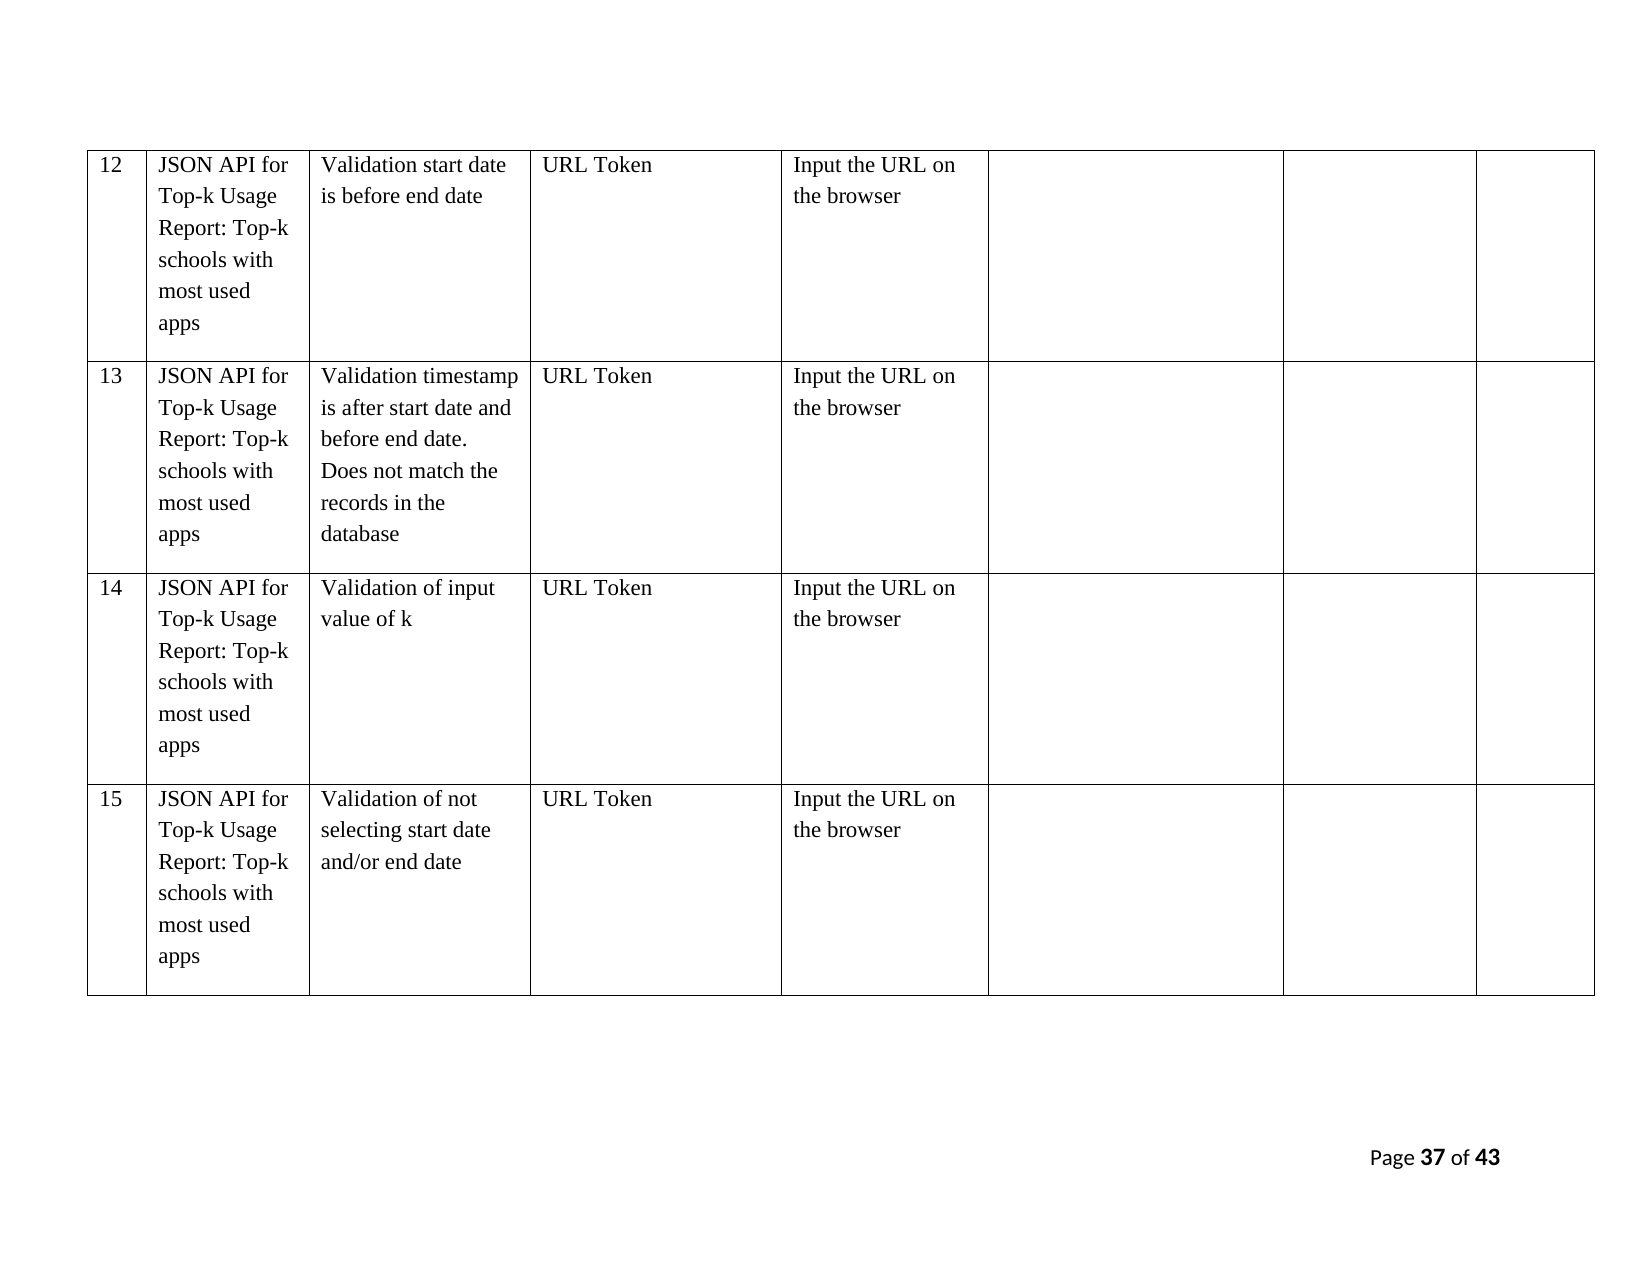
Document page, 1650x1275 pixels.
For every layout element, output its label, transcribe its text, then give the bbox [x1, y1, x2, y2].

table_cell [1284, 362, 1476, 572]
table_cell [989, 151, 1283, 361]
table_cell Validation of not selecting start date and/or end date [310, 785, 530, 995]
table_cell URL Token [531, 151, 781, 361]
table_cell [1284, 785, 1476, 995]
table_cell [147, 362, 309, 572]
table_cell Input the URL on the browser [782, 574, 988, 784]
table_cell [1284, 574, 1476, 784]
table_cell 15 [88, 785, 146, 995]
table_cell [1477, 151, 1594, 361]
table_cell 13 [88, 362, 146, 572]
table_cell 12 [88, 151, 146, 361]
table_cell JSON API for Top-k Usage Report: Top-k schools with most used apps [147, 785, 309, 995]
table_cell Validation of input value of k [310, 574, 530, 784]
table_cell [989, 785, 1283, 995]
table_cell URL Token [531, 785, 781, 995]
table_cell Validation timestamp is after start date and before end date. Does not match the records in the database [310, 362, 530, 572]
table_cell [1477, 362, 1594, 572]
table_cell [1477, 574, 1594, 784]
table_cell Input the URL on the browser [782, 362, 988, 572]
table_cell Validation start date is before end date [310, 151, 530, 361]
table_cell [147, 151, 309, 361]
table_cell 14 [88, 574, 146, 784]
table_cell [1477, 785, 1594, 995]
table_cell JSON API for Top-k Usage Report: Top-k schools with most used apps [147, 574, 309, 784]
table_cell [782, 151, 988, 361]
table_cell [989, 574, 1283, 784]
table_cell Input the URL on the browser [782, 785, 988, 995]
table_cell [989, 362, 1283, 572]
table_cell URL Token [531, 574, 781, 784]
table_cell URL Token [531, 362, 781, 572]
table_cell [1284, 151, 1476, 361]
